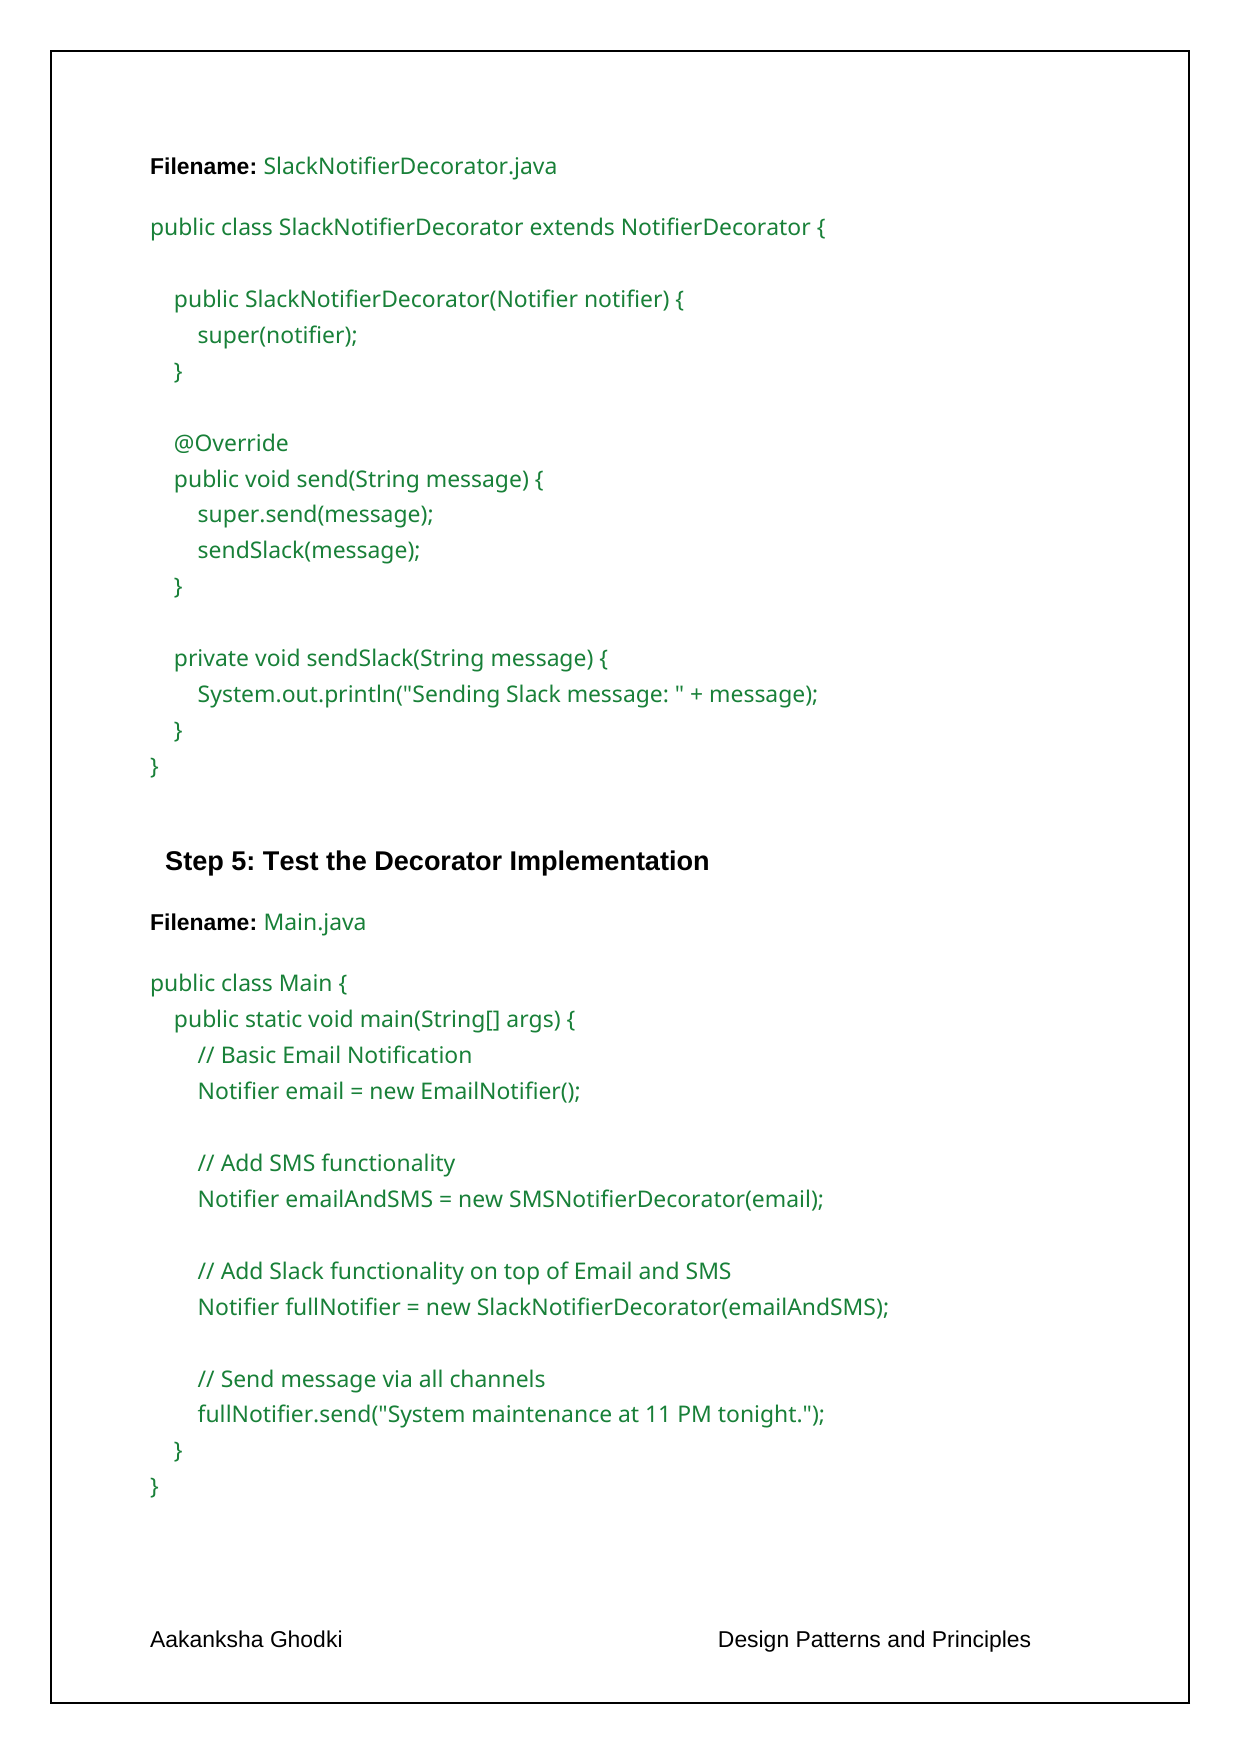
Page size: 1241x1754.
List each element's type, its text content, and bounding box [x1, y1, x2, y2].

text Notifier fullNotifier = new SlackNotifierDecorator(emailAndSMS); [150, 1291, 1090, 1322]
text super.send(message); [150, 498, 1090, 530]
text System.out.println("Sending Slack message: " + message); [150, 678, 1090, 709]
text public void send(String message) { [150, 462, 1090, 494]
text } [150, 355, 1090, 386]
text } [150, 750, 1090, 781]
text } [150, 1470, 1090, 1502]
text Filename: Main.java [150, 906, 1090, 937]
text } [150, 570, 1090, 602]
text // Basic Email Notification [150, 1039, 1090, 1070]
text fullNotifier.send("System maintenance at 11 PM tonight."); [150, 1398, 1090, 1430]
subtitle Step 5: Test the Decorator Implementation [150, 845, 1090, 877]
text sendSlack(message); [150, 534, 1090, 566]
text public static void main(String[] args) { [150, 1003, 1090, 1034]
text Filename: SlackNotifierDecorator.java [150, 150, 1090, 181]
text // Add Slack functionality on top of Email and SMS [150, 1255, 1090, 1286]
text } [150, 1434, 1090, 1466]
text private void sendSlack(String message) { [150, 642, 1090, 673]
text public class Main { [150, 967, 1090, 998]
text @Override [150, 427, 1090, 458]
text Notifier email = new EmailNotifier(); [150, 1075, 1090, 1106]
text super(notifier); [150, 319, 1090, 350]
text public SlackNotifierDecorator(Notifier notifier) { [150, 283, 1090, 314]
text Notifier emailAndSMS = new SMSNotifierDecorator(email); [150, 1183, 1090, 1214]
text // Send message via all channels [150, 1362, 1090, 1394]
text public class SlackNotifierDecorator extends NotifierDecorator { [150, 211, 1090, 242]
text } [150, 714, 1090, 745]
text // Add SMS functionality [150, 1147, 1090, 1178]
